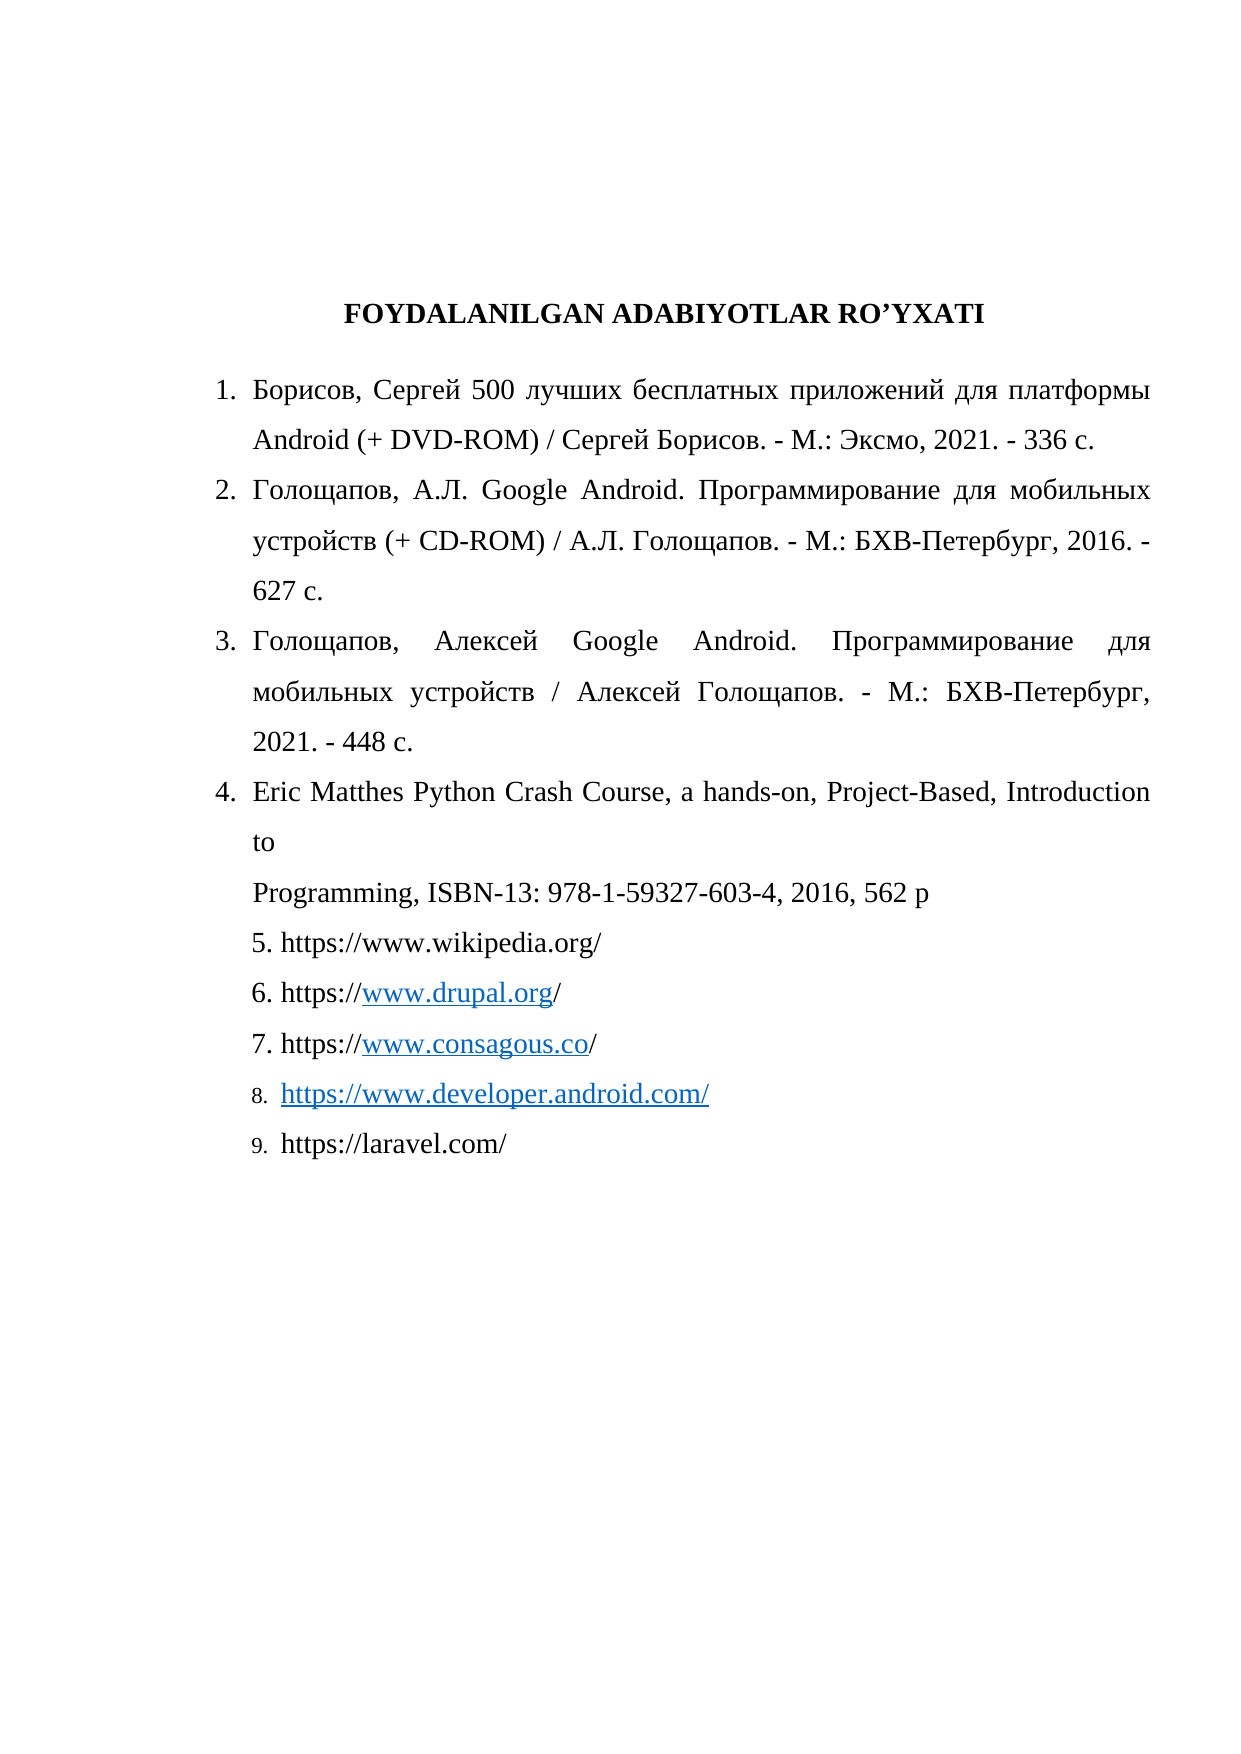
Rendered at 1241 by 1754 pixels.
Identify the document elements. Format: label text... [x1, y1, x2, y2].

list https://laravel.com/ [177, 1126, 1152, 1160]
list https://www.developer.android.com/ [177, 1076, 1152, 1110]
text FOYDALANILGAN ADABIYOTLAR RO’YXATI [177, 296, 1152, 330]
list Голощапов, Алексей Google Android. Программирование для мобильных устройств / Алексей Голощапов. - М.: БХВ-Петербург, 2021. - 448 c. [215, 623, 1152, 757]
list Programming, ISBN-13: 978-1-59327-603-4, 2016, 562 p [252, 875, 1152, 908]
list https://www.consagous.co/ [177, 1026, 1152, 1059]
list Голощапов, А.Л. Google Android. Программирование для мобильных устройств (+ CD-ROM) / А.Л. Голощапов. - М.: БХВ-Петербург, 2016. - 627 c. [215, 472, 1152, 607]
list https://www.drupal.org/ [177, 976, 1152, 1009]
list Eric Matthes Python Crash Course, a hands-on, Project-Based, Introduction to [215, 774, 1152, 858]
list Борисов, Сергей 500 лучших бесплатных приложений для платформы Android (+ DVD-ROM) / Сергей Борисов. - М.: Эксмо, 2021. - 336 c. [215, 372, 1152, 456]
list https://www.wikipedia.org/ [177, 925, 1152, 959]
